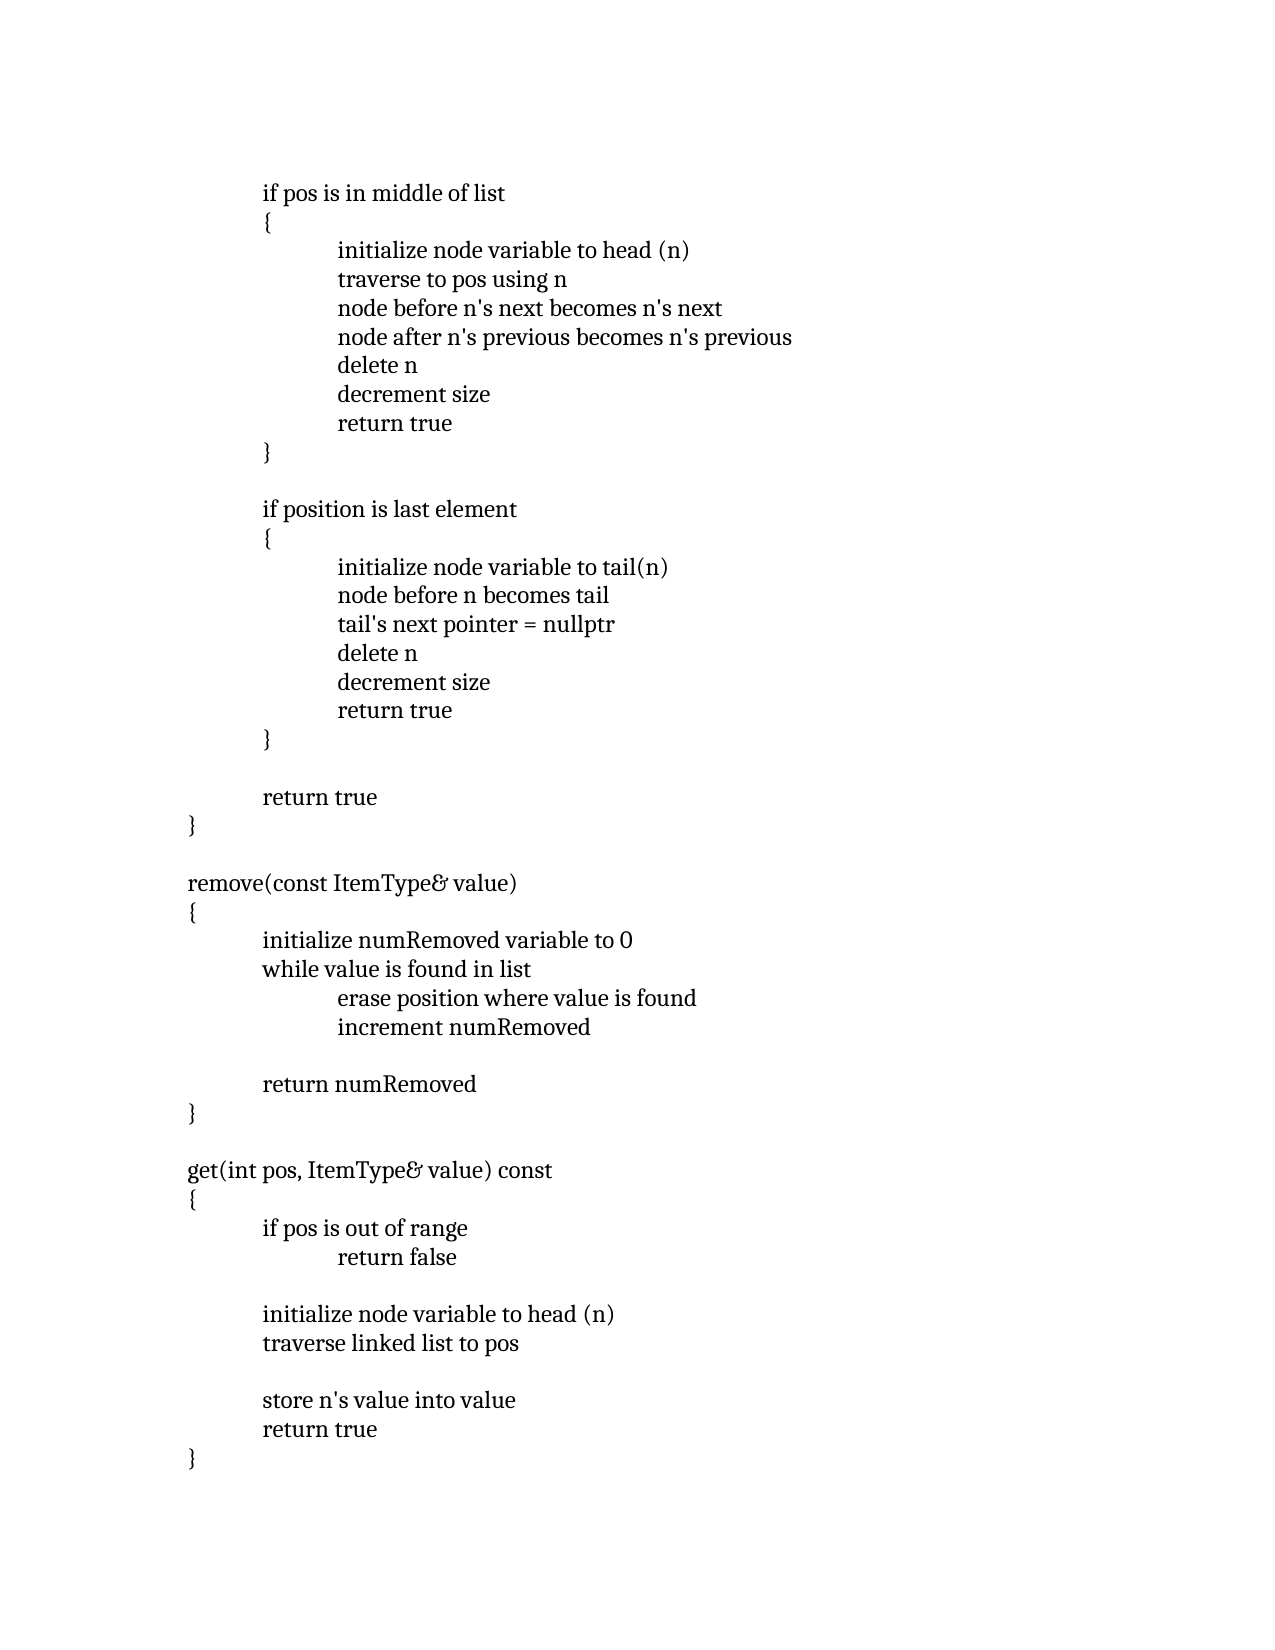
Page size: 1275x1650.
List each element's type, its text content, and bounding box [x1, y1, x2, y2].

text node before n's next becomes n's next [187, 294, 1087, 322]
text traverse to pos using n [187, 265, 1087, 294]
text decrement size [187, 380, 1087, 409]
text { [187, 897, 1087, 926]
text { [187, 1185, 1087, 1214]
text node before n becomes tail [187, 581, 1087, 610]
text store n's value into value [187, 1386, 1087, 1415]
text } [187, 437, 1087, 466]
text return numRemoved [187, 1070, 1087, 1099]
text { [187, 524, 1087, 552]
text decrement size [187, 667, 1087, 696]
text tail's next pointer = nullptr [187, 610, 1087, 639]
text return true [187, 409, 1087, 437]
text erase position where value is found [187, 984, 1087, 1012]
text if position is last element [187, 495, 1087, 524]
text return true [187, 782, 1087, 811]
text initialize node variable to tail(n) [187, 552, 1087, 581]
text initialize node variable to head (n) [187, 1300, 1087, 1329]
text initialize numRemoved variable to 0 [187, 926, 1087, 955]
text return false [187, 1242, 1087, 1271]
text node after n's previous becomes n's previous [187, 322, 1087, 351]
text traverse linked list to pos [187, 1329, 1087, 1357]
text get(int pos, ItemType& value) const [187, 1156, 1087, 1185]
text } [187, 1099, 1087, 1127]
text return true [187, 696, 1087, 725]
text delete n [187, 639, 1087, 667]
text if pos is out of range [187, 1214, 1087, 1242]
text if pos is in middle of list [187, 179, 1087, 207]
text { [187, 207, 1087, 236]
text increment numRemoved [187, 1012, 1087, 1041]
text remove(const ItemType& value) [187, 869, 1087, 897]
text } [187, 811, 1087, 840]
text return true [187, 1415, 1087, 1444]
text initialize node variable to head (n) [187, 236, 1087, 265]
text } [187, 725, 1087, 754]
text while value is found in list [187, 955, 1087, 984]
text } [187, 1444, 1087, 1472]
text delete n [187, 351, 1087, 380]
